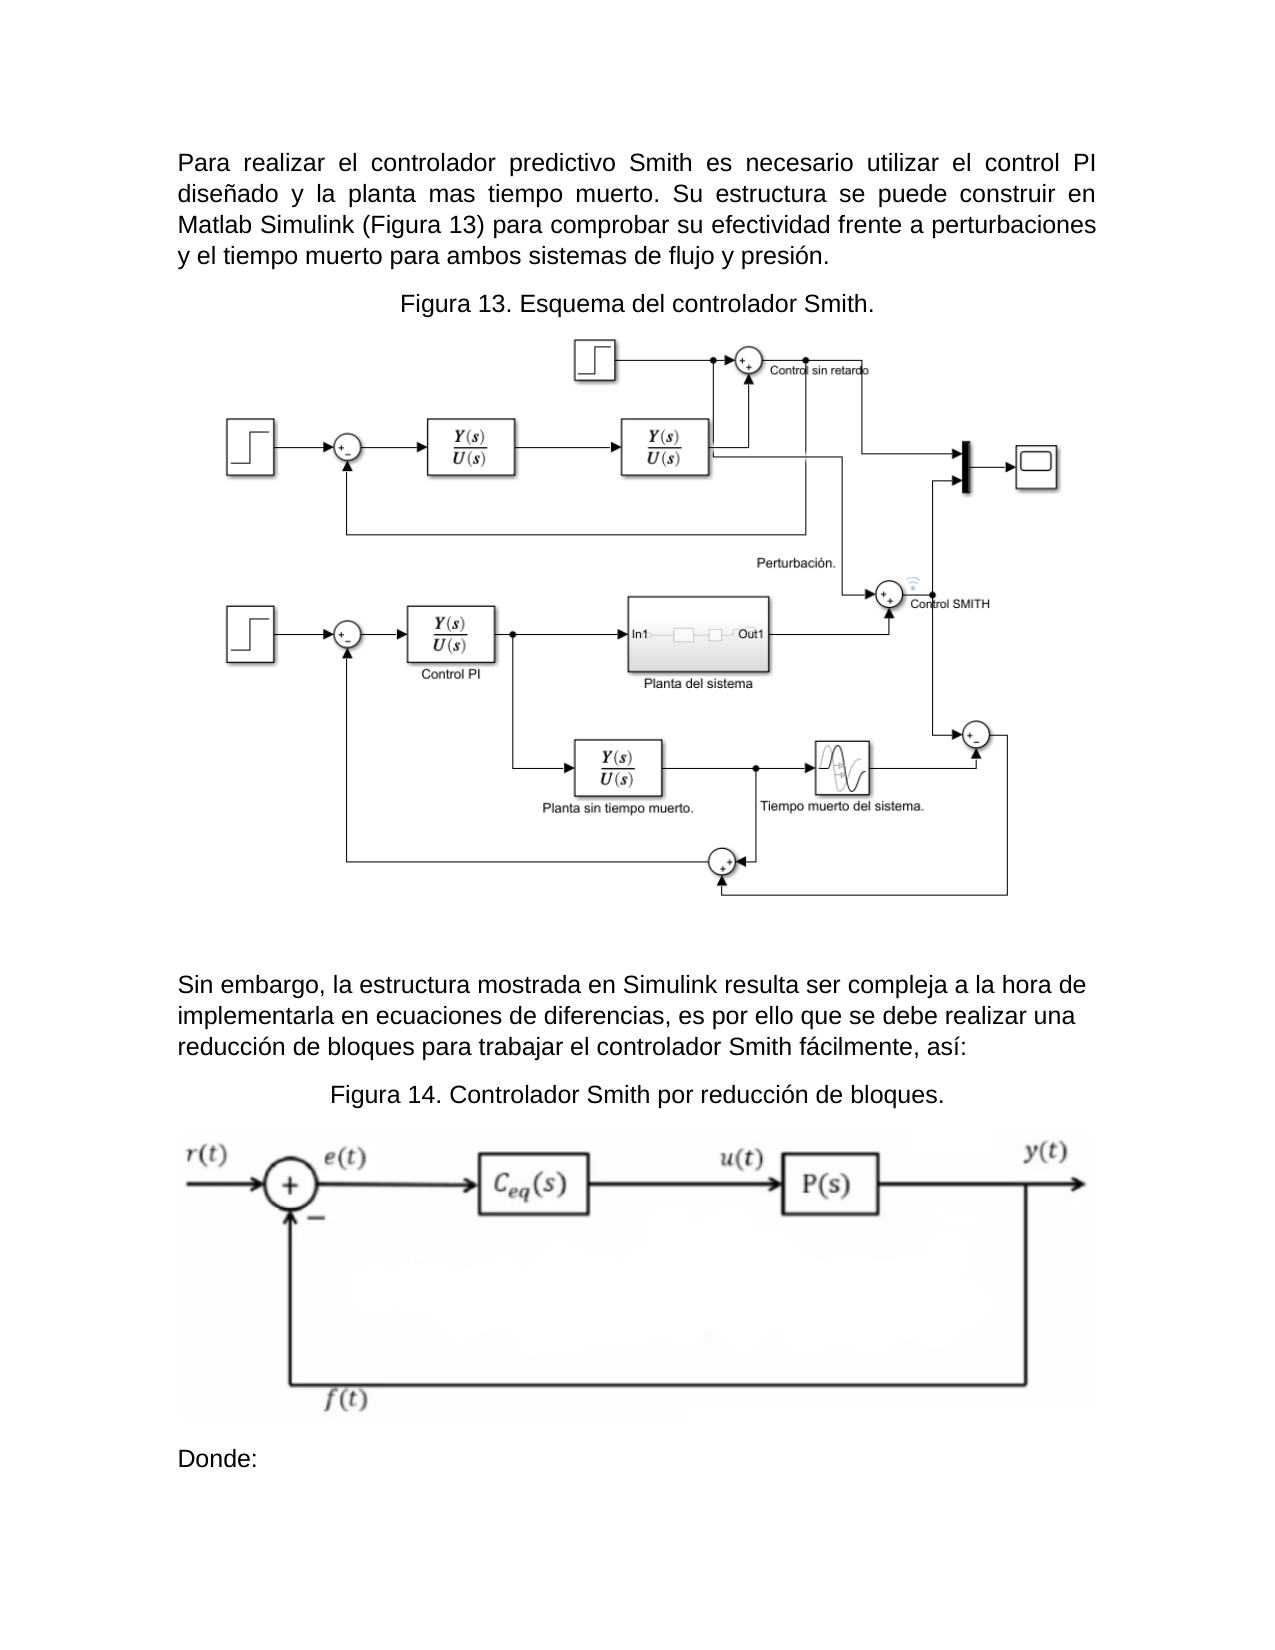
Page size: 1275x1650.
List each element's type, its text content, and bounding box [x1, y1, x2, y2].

text Sin embargo, la estructura mostrada en Simulink resulta ser compleja a la hora de implementarla en ecuaciones de diferencias, es por ello que se debe realizar una reducción de bloques para trabajar el controlador Smith fácilmente, así: [177, 970, 1098, 1061]
text Figura 14. Controlador Smith por reducción de bloques. [177, 1080, 1098, 1109]
text Para realizar el controlador predictivo Smith es necesario utilizar el control PI diseñado y la planta mas tiempo muerto. Su estructura se puede construir en Matlab Simulink (Figura 13) para comprobar su efectividad frente a perturbaciones y el tiempo muerto para ambos sistemas de flujo y presión. [177, 148, 1098, 269]
picture [177, 1127, 1098, 1425]
picture [211, 336, 1064, 904]
text Donde: [177, 1444, 1098, 1472]
text Figura 13. Esquema del controlador Smith. [177, 288, 1098, 317]
